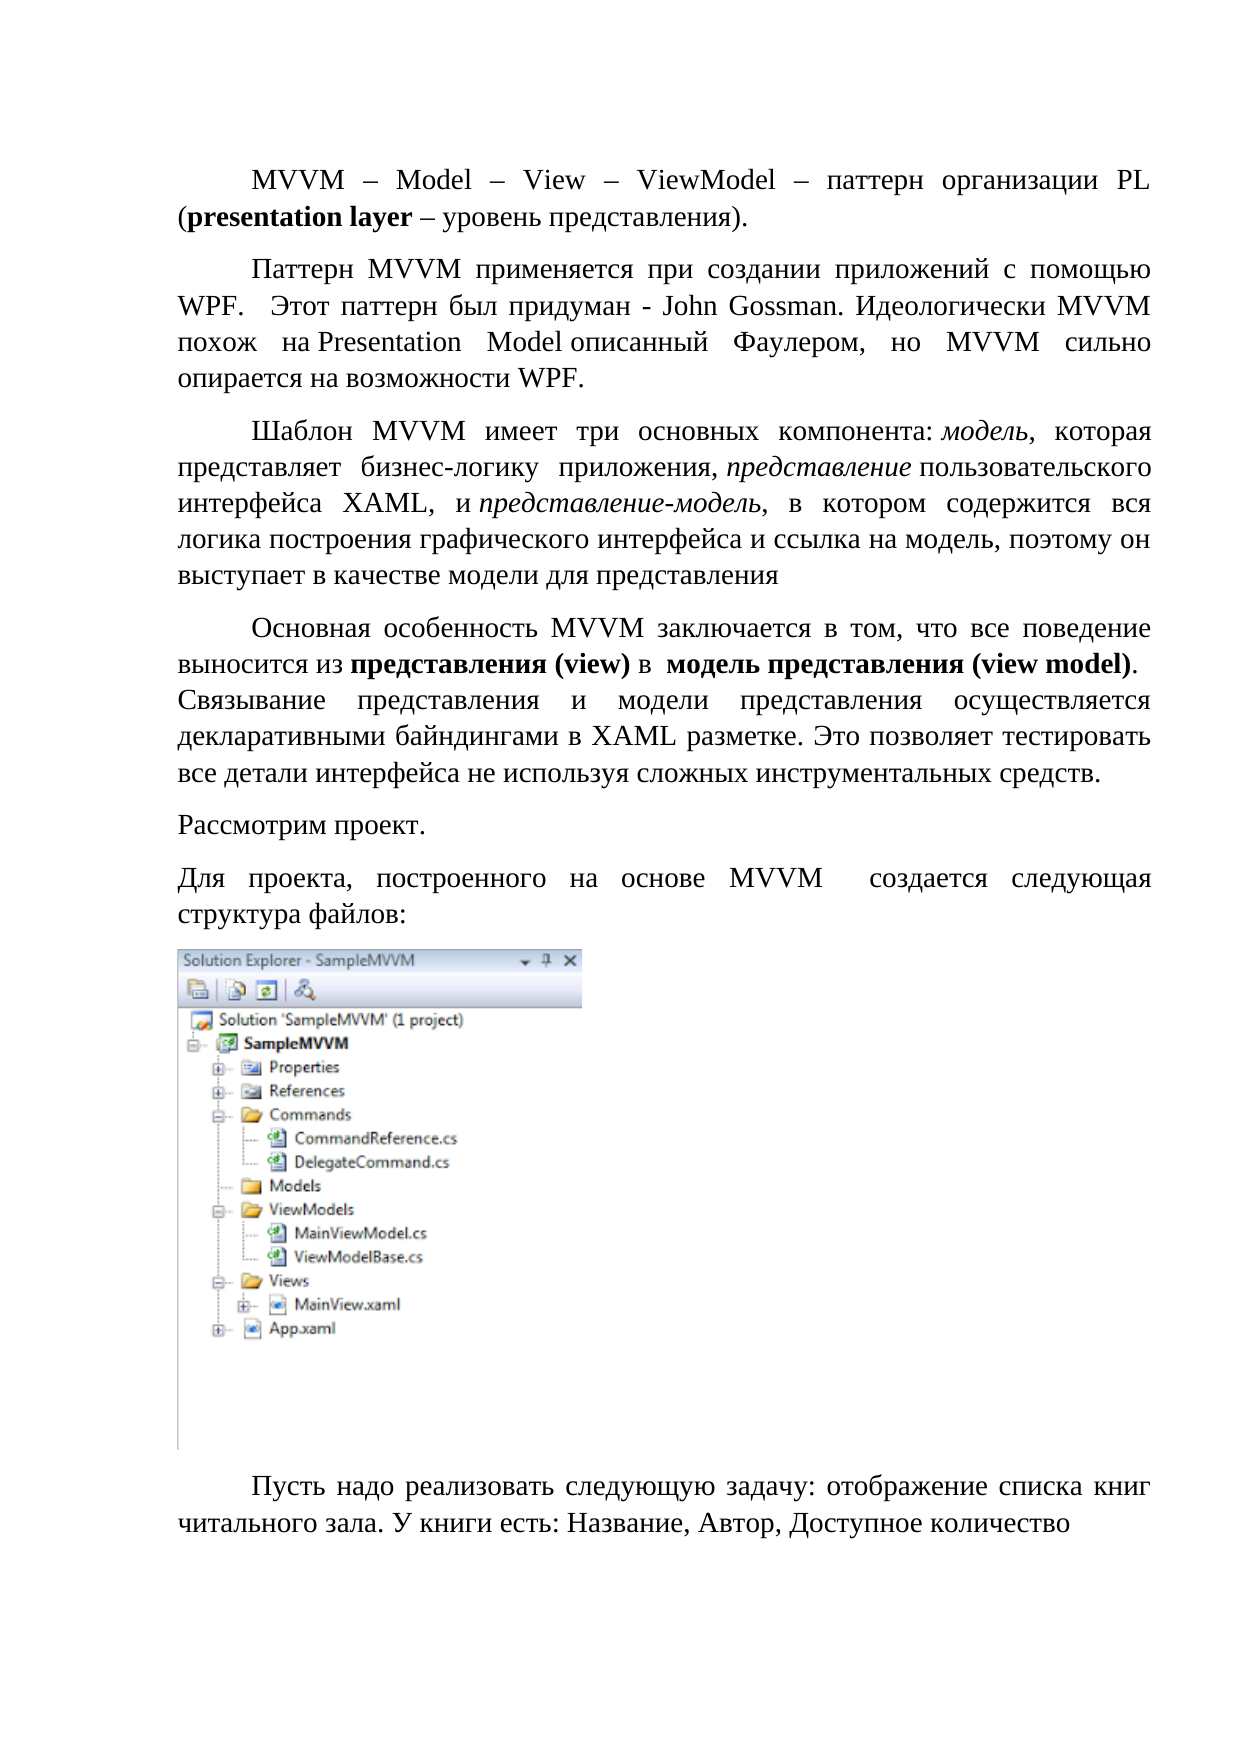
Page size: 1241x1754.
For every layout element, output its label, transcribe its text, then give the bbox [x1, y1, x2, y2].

text Рассмотрим проект. [177, 906, 1152, 939]
text Шаблон MVVM имеет три основных компонента: модель, которая представляет бизнес-логику приложения, представление пользовательского интерфейса XAML, и представление-модель, в котором содержится вся логика построения графического интерфейса и ссылка на модель, поэтому он выступает в качестве модели для представления [177, 511, 1152, 689]
text Основная особенность MVVM заключается в том, что все поведение выносится из представления (view) в модель представления (view model). Связывание представления и модели представления осуществляется декларативными байндингами в XAML разметке. Это позволяет тестировать все детали интерфейса не используя сложных инструментальных средств. [177, 709, 1152, 887]
subtitle Теоретические сведения: [177, 162, 1152, 201]
text Паттерн MVVM применяется при создании приложений с помощью WPF. Этот паттерн был придуман - John Gossman. Идеологически MVVM похож на Presentation Model описанный Фаулером, но MVVM сильно опирается на возможности WPF. [177, 350, 1152, 492]
picture [177, 1047, 583, 1549]
text Для проекта, построенного на основе MVVM создается следующая структура файлов: [177, 959, 1152, 1028]
text MVVM – Model – View – ViewModel – паттерн организации PL (presentation layer – уровень представления). [177, 261, 1152, 331]
